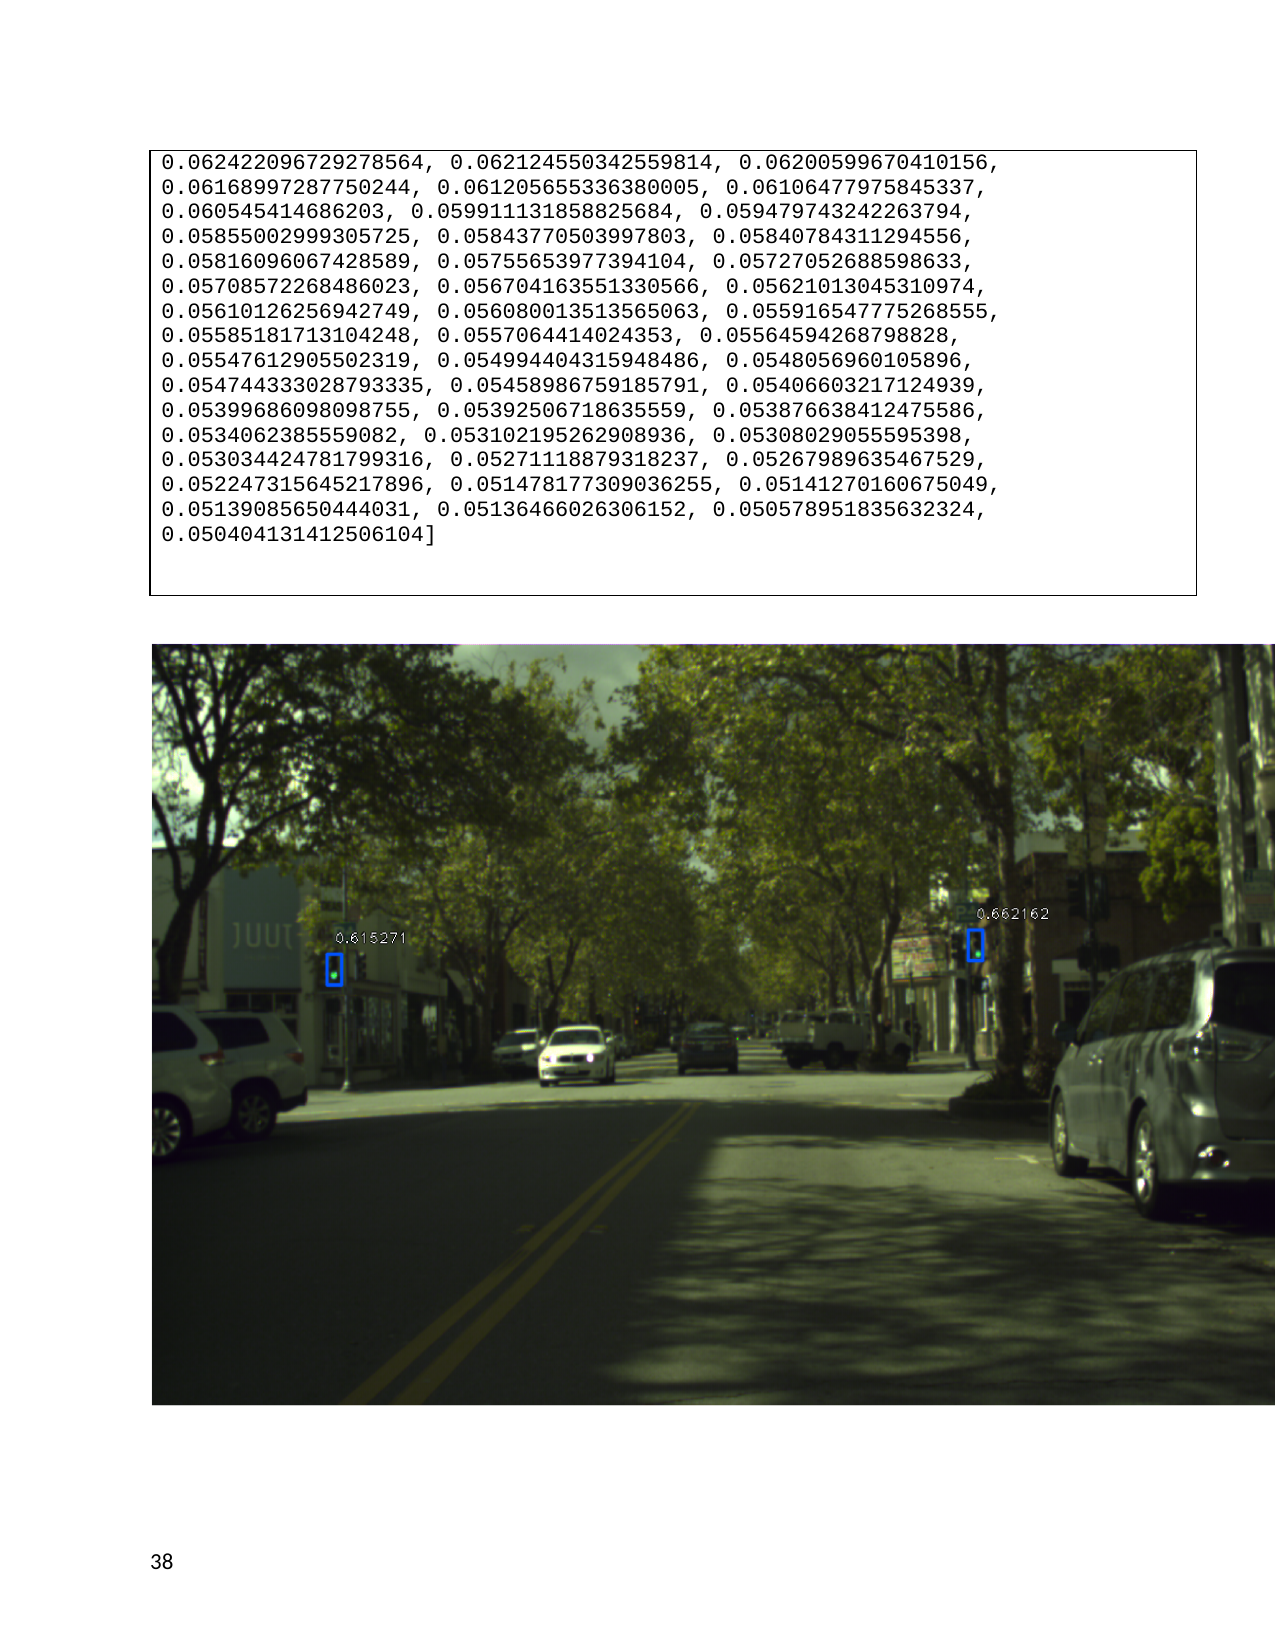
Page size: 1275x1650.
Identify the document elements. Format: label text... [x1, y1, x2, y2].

picture [150, 642, 1275, 1407]
